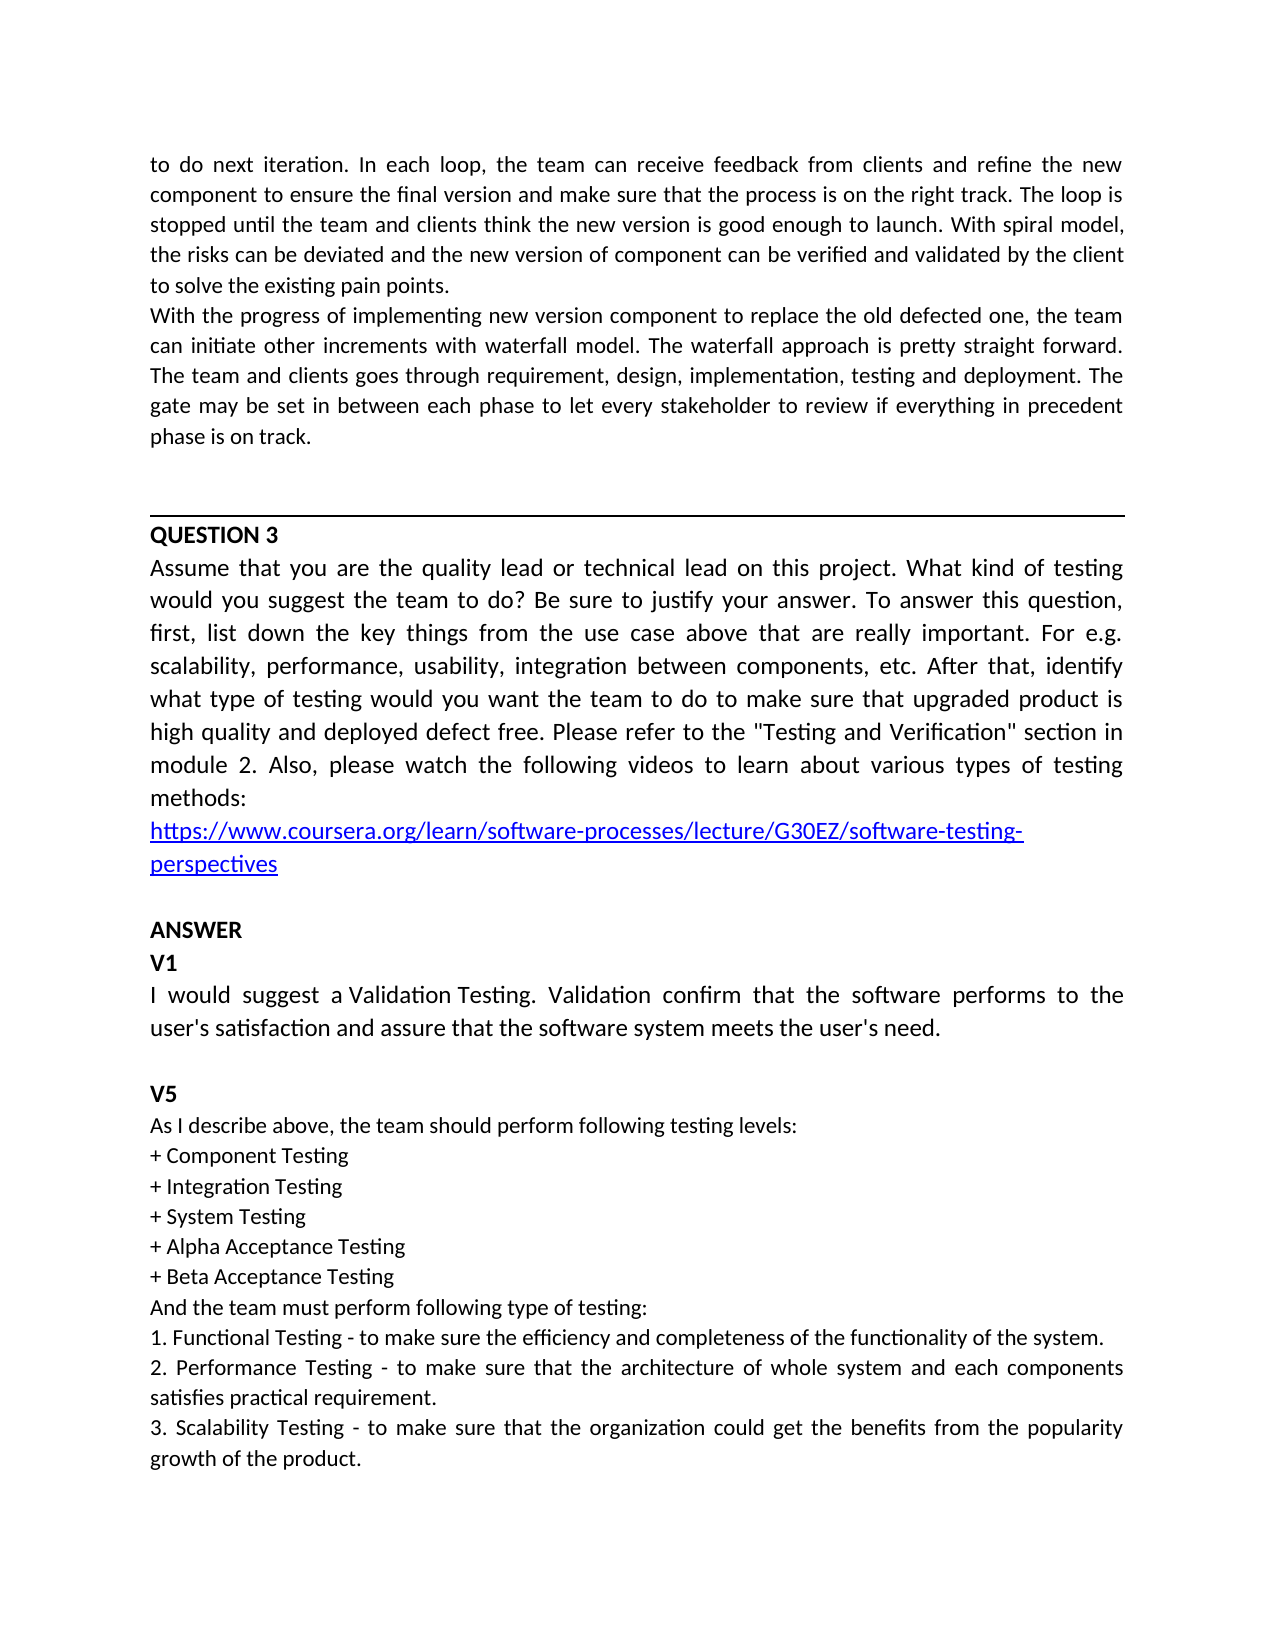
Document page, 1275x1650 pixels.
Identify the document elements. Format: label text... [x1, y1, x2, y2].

text + System Testing [150, 1202, 1125, 1230]
text 2. Performance Testing - to make sure that the architecture of whole system and each components satisfies practical requirement. [150, 1353, 1125, 1411]
text https://www.coursera.org/learn/software-processes/lecture/G30EZ/software-testing-perspectives [150, 815, 1125, 878]
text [150, 150, 1125, 299]
text And the team must perform following type of testing: [150, 1293, 1125, 1321]
text QUESTION 3 [150, 519, 1125, 549]
text + Component Testing [150, 1142, 1125, 1169]
text Assume that you are the quality lead or technical lead on this project. What kind of testing would you suggest the team to do? Be sure to justify your answer. To answer this question, first, list down the key things from the use case above that are really important. For e.g. scalability, performance, usability, integration between components, etc. After that, identify what type of testing would you want the team to do to make sure that upgraded product is high quality and deployed defect free. Please refer to the "Testing and Verification" section in module 2. Also, please watch the following videos to learn about various types of testing methods: [150, 552, 1125, 813]
text + Beta Acceptance Testing [150, 1262, 1125, 1290]
text As I describe above, the team should perform following testing levels: [150, 1111, 1125, 1139]
text V1 [150, 947, 1125, 977]
text ANSWER [150, 914, 1125, 944]
text 1. Functional Testing - to make sure the efficiency and completeness of the functionality of the system. [150, 1323, 1125, 1351]
text + Integration Testing [150, 1172, 1125, 1200]
text With the progress of implementing new version component to replace the old defected one, the team can initiate other increments with waterfall model. The waterfall approach is pretty straight forward. The team and clients goes through requirement, design, implementation, testing and deployment. The gate may be set in between each phase to let every stakeholder to review if everything in precedent phase is on track. [150, 301, 1125, 450]
text + Alpha Acceptance Testing [150, 1232, 1125, 1260]
text I would suggest a Validation Testing. Validation confirm that the software performs to the user's satisfaction and assure that the software system meets the user's need. [150, 980, 1125, 1043]
text 3. Scalability Testing - to make sure that the organization could get the benefits from the popularity growth of the product. [150, 1413, 1125, 1472]
text V5 [150, 1078, 1125, 1109]
